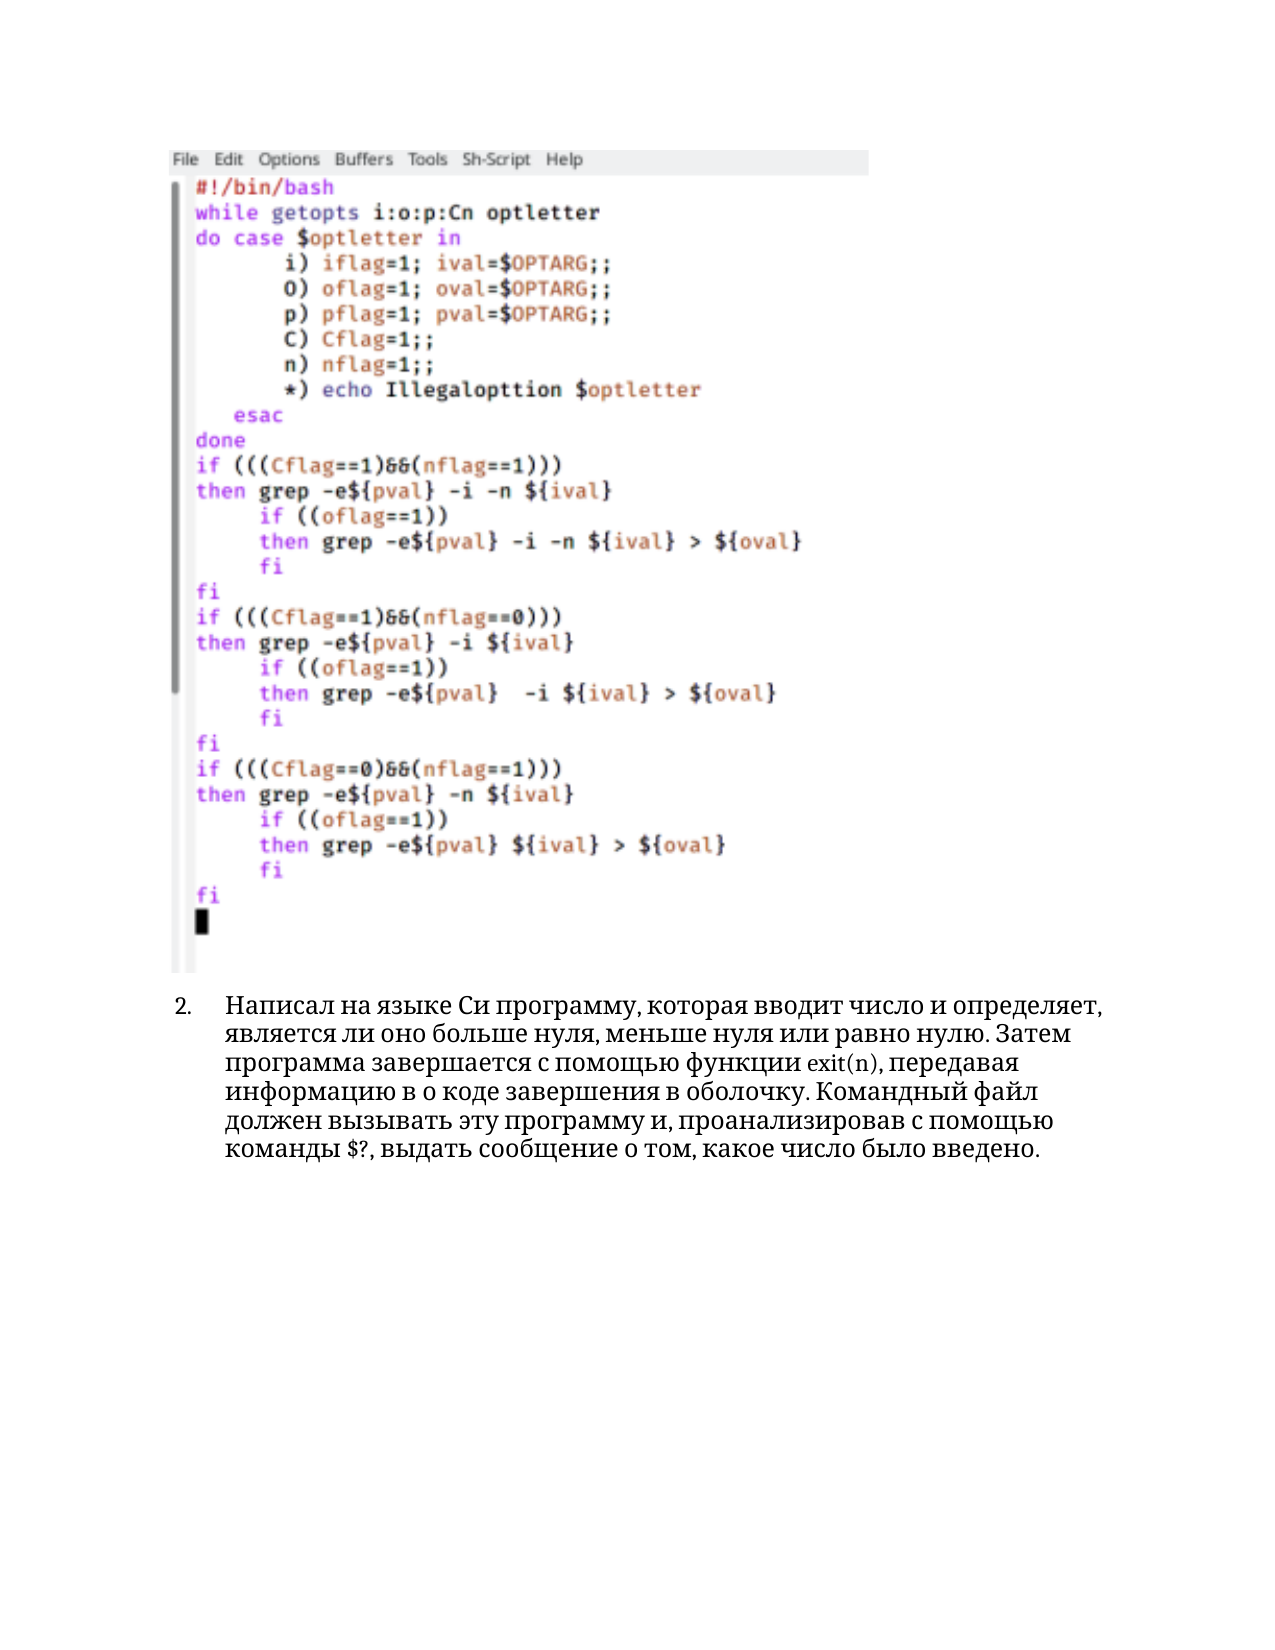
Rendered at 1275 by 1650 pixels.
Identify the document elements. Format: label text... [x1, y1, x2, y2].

list Написал на языке Си программу, которая вводит число и определяет, является ли оно больше нуля, меньше нуля или равно нулю. Затем программа завершается с помощью функции exit(n), передавая информацию в о коде завершения в оболочку. Командный файл должен вызывать эту программу и, проанализировав с помощью команды $?, выдать сообщение о том, какое число было введено. [175, 992, 1125, 1164]
picture [168, 150, 869, 973]
